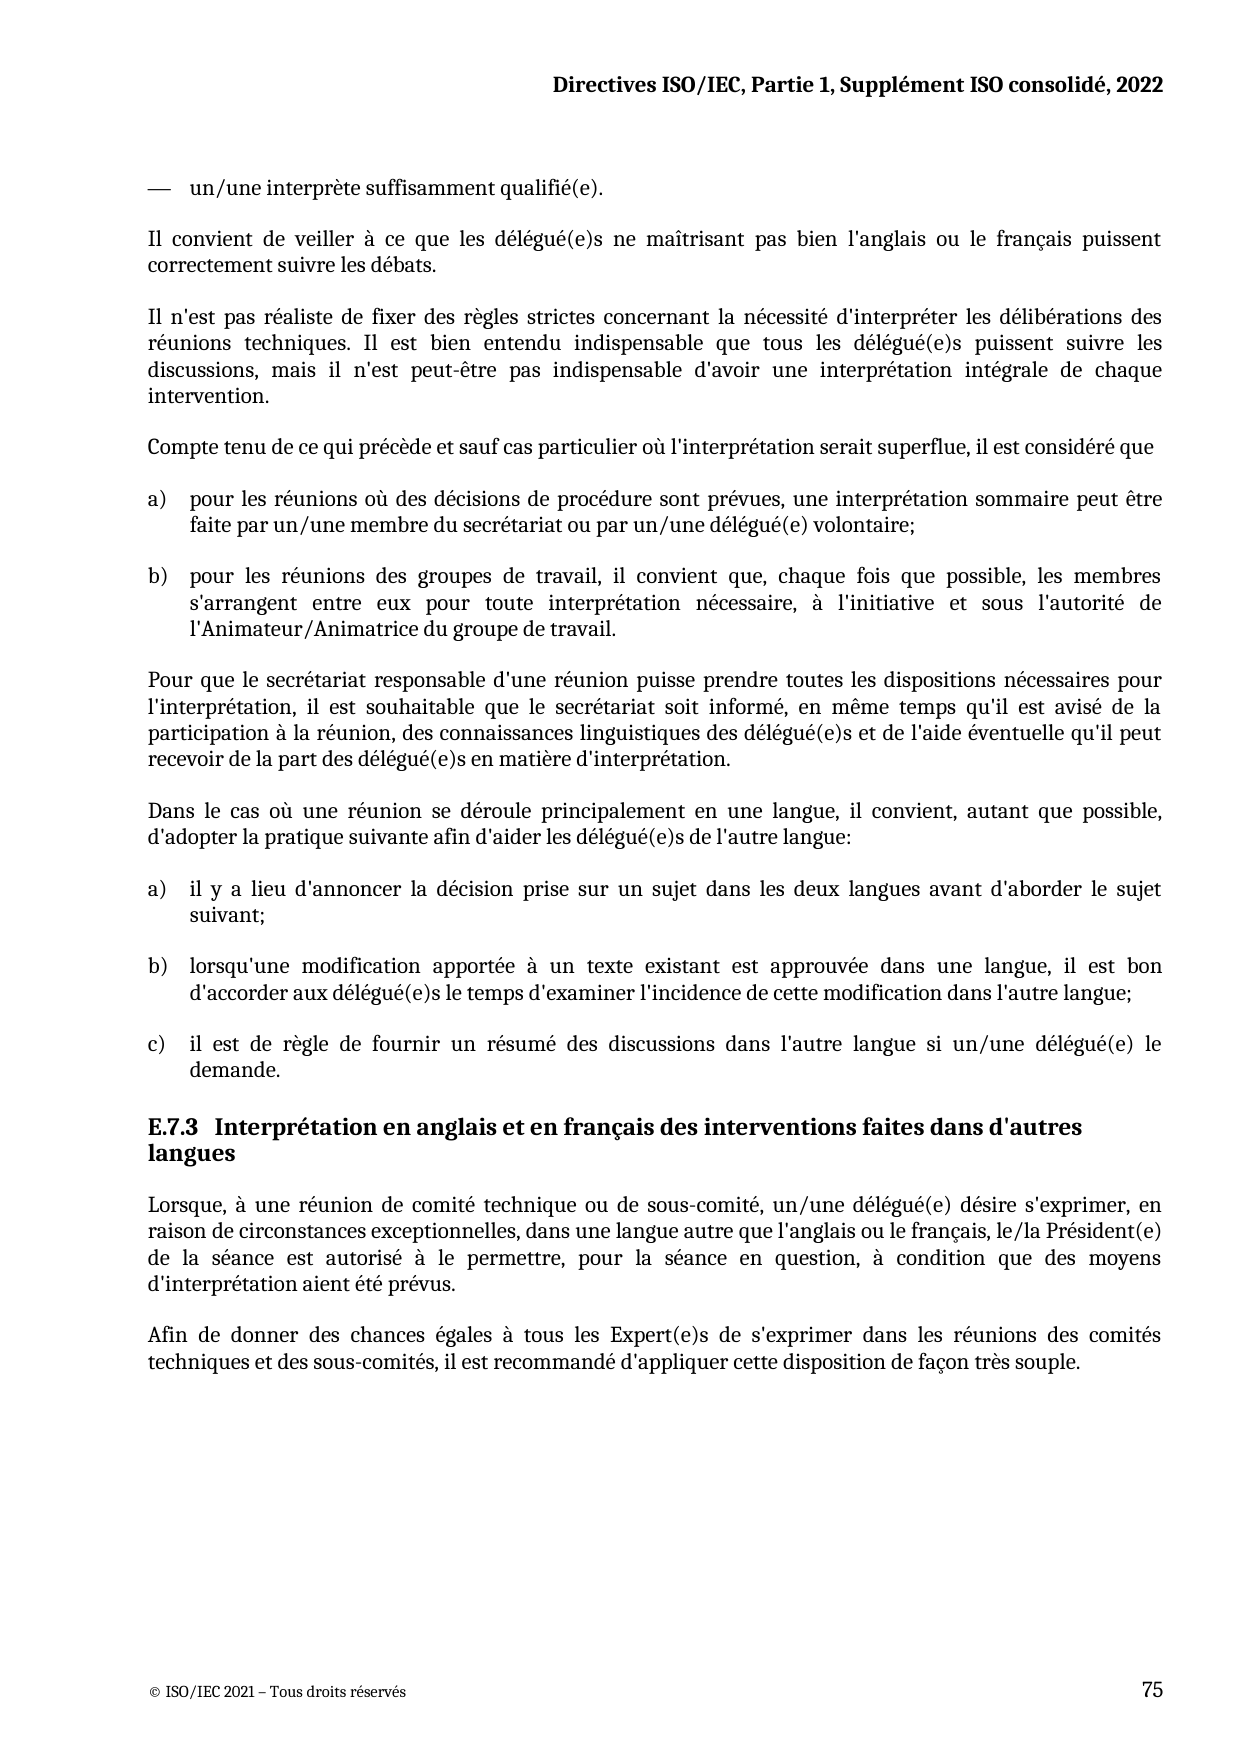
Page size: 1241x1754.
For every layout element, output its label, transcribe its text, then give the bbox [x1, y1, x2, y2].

list lorsqu'une modification apportée à un texte existant est approuvée dans une langue, il est bon d'accorder aux délégué(e)s le temps d'examiner l'incidence de cette modification dans l'autre langue; [148, 953, 1163, 1006]
text Afin de donner des chances égales à tous les Expert(e)s de s'exprimer dans les réunions des comités techniques et des sous-comités, il est recommandé d'appliquer cette disposition de façon très souple. [148, 1322, 1163, 1375]
text Il n'est pas réaliste de fixer des règles strictes concernant la nécessité d'interpréter les délibérations des réunions techniques. Il est bien entendu indispensable que tous les délégué(e)s puissent suivre les discussions, mais il n'est peut-être pas indispensable d'avoir une interprétation intégrale de chaque intervention. [148, 304, 1163, 409]
text Pour que le secrétariat responsable d'une réunion puisse prendre toutes les dispositions nécessaires pour l'interprétation, il est souhaitable que le secrétariat soit informé, en même temps qu'il est avisé de la participation à la réunion, des connaissances linguistiques des délégué(e)s et de l'aide éventuelle qu'il peut recevoir de la part des délégué(e)s en matière d'interprétation. [148, 667, 1163, 773]
text Compte tenu de ce qui précède et sauf cas particulier où l'interprétation serait superflue, il est considéré que [148, 434, 1163, 460]
text Dans le cas où une réunion se déroule principalement en une langue, il convient, autant que possible, d'adopter la pratique suivante afin d'aider les délégué(e)s de l'autre langue: [148, 798, 1163, 850]
list il y a lieu d'annoncer la décision prise sur un sujet dans les deux langues avant d'aborder le sujet suivant; [148, 875, 1163, 928]
list pour les réunions des groupes de travail, il convient que, chaque fois que possible, les membres s'arrangent entre eux pour toute interprétation nécessaire, à l'initiative et sous l'autorité de l'Animateur/Animatrice du groupe de travail. [148, 563, 1163, 642]
list un/une interprète suffisamment qualifié(e). [148, 174, 1163, 201]
text Il convient de veiller à ce que les délégué(e)s ne maîtrisant pas bien l'anglais ou le français puissent correctement suivre les débats. [148, 226, 1163, 279]
list pour les réunions où des décisions de procédure sont prévues, une interprétation sommaire peut être faite par un/une membre du secrétariat ou par un/une délégué(e) volontaire; [148, 485, 1163, 538]
text Lorsque, à une réunion de comité technique ou de sous-comité, un/une délégué(e) désire s'exprimer, en raison de circonstances exceptionnelles, dans une langue autre que l'anglais ou le français, le/la Président(e) de la séance est autorisé à le permettre, pour la séance en question, à condition que des moyens d'interprétation aient été prévus. [148, 1192, 1163, 1297]
list il est de règle de fournir un résumé des discussions dans l'autre langue si un/une délégué(e) le demande. [148, 1031, 1163, 1083]
text Interprétation en anglais et en français des interventions faites dans d'autres langues [148, 1115, 1163, 1167]
